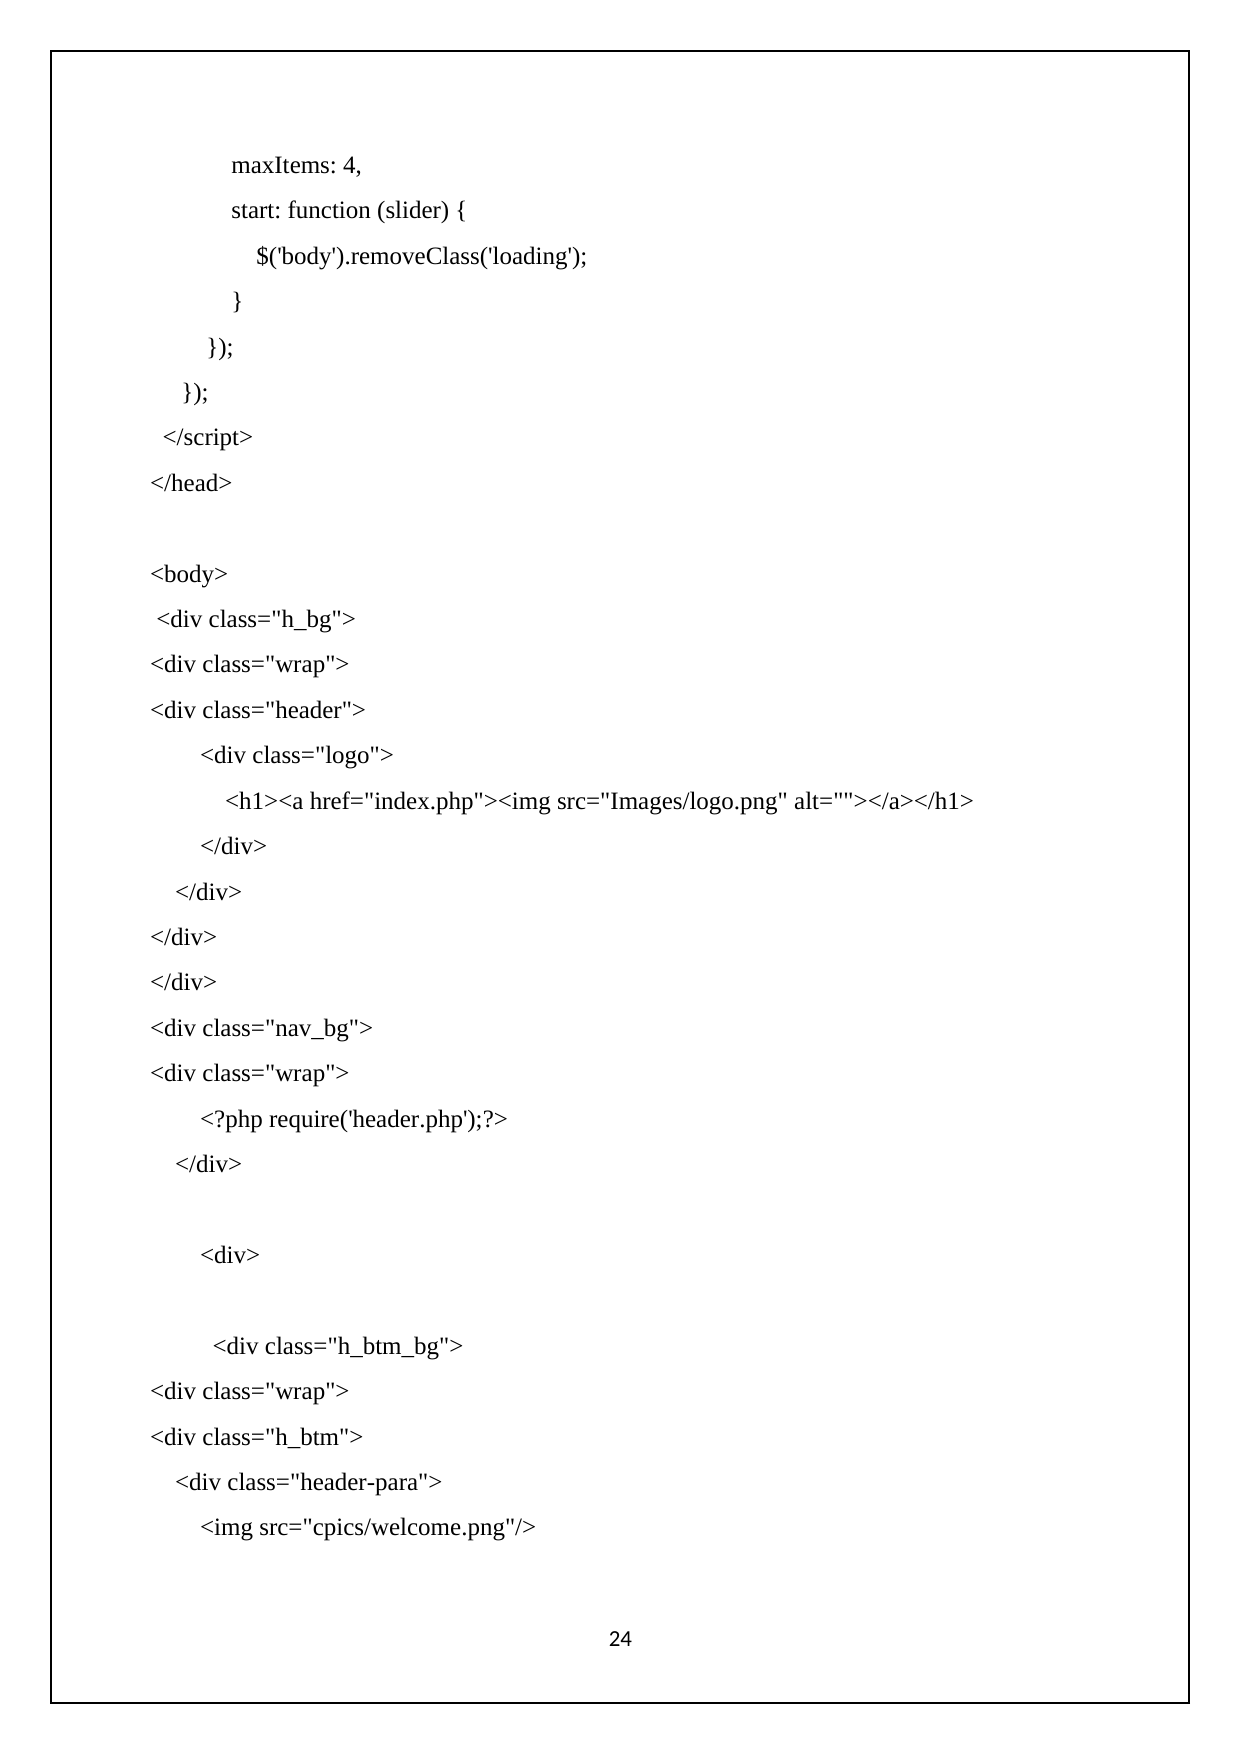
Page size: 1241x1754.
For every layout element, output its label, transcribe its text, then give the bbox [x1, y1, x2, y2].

text </div> [150, 967, 1090, 996]
text </head> [150, 468, 1090, 497]
text <div class="header-para"> [150, 1467, 1090, 1496]
text } [150, 286, 1090, 315]
text }); [150, 377, 1090, 406]
text maxItems: 4, [150, 150, 1090, 179]
text <div class="nav_bg"> [150, 1013, 1090, 1042]
text }); [150, 332, 1090, 360]
text <div class="wrap"> [150, 1376, 1090, 1405]
text <div class="h_bg"> [150, 604, 1090, 633]
text <div class="wrap"> [150, 649, 1090, 678]
text <div class="h_btm"> [150, 1422, 1090, 1450]
text </script> [150, 422, 1090, 451]
text </div> [150, 877, 1090, 905]
text <img src="cpics/welcome.png"/> [150, 1512, 1090, 1541]
text <?php require('header.php');?> [150, 1104, 1090, 1132]
text <div class="h_btm_bg"> [150, 1331, 1090, 1359]
text <div class="wrap"> [150, 1058, 1090, 1087]
text start: function (slider) { [150, 195, 1090, 224]
text </div> [150, 1149, 1090, 1178]
text </div> [150, 922, 1090, 951]
text <h1><a href="index.php"><img src="Images/logo.png" alt=""></a></h1> [150, 786, 1090, 814]
text <div> [150, 1240, 1090, 1269]
text </div> [150, 831, 1090, 860]
text <div class="logo"> [150, 740, 1090, 769]
text <body> [150, 559, 1090, 587]
text <div class="header"> [150, 695, 1090, 724]
text $('body').removeClass('loading'); [150, 241, 1090, 269]
